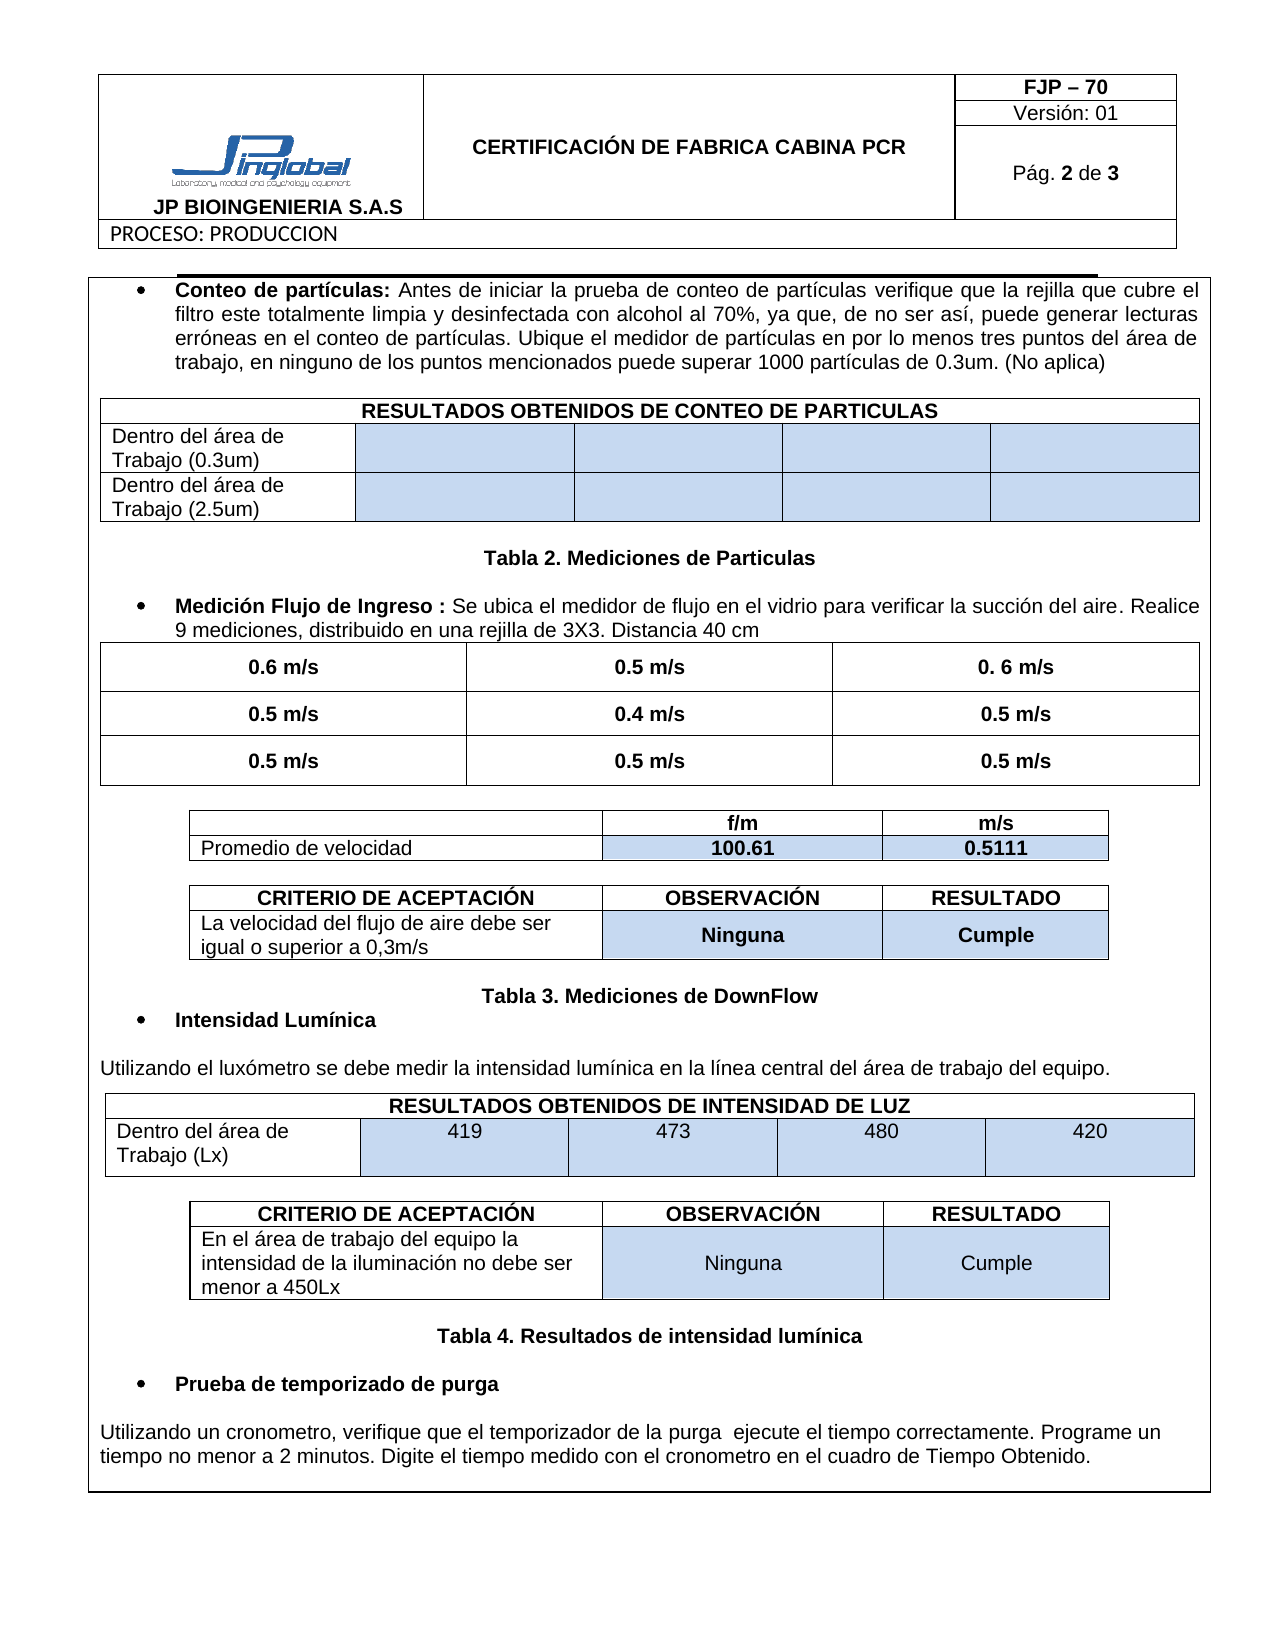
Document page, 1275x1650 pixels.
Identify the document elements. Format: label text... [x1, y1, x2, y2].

picture [160, 127, 362, 195]
